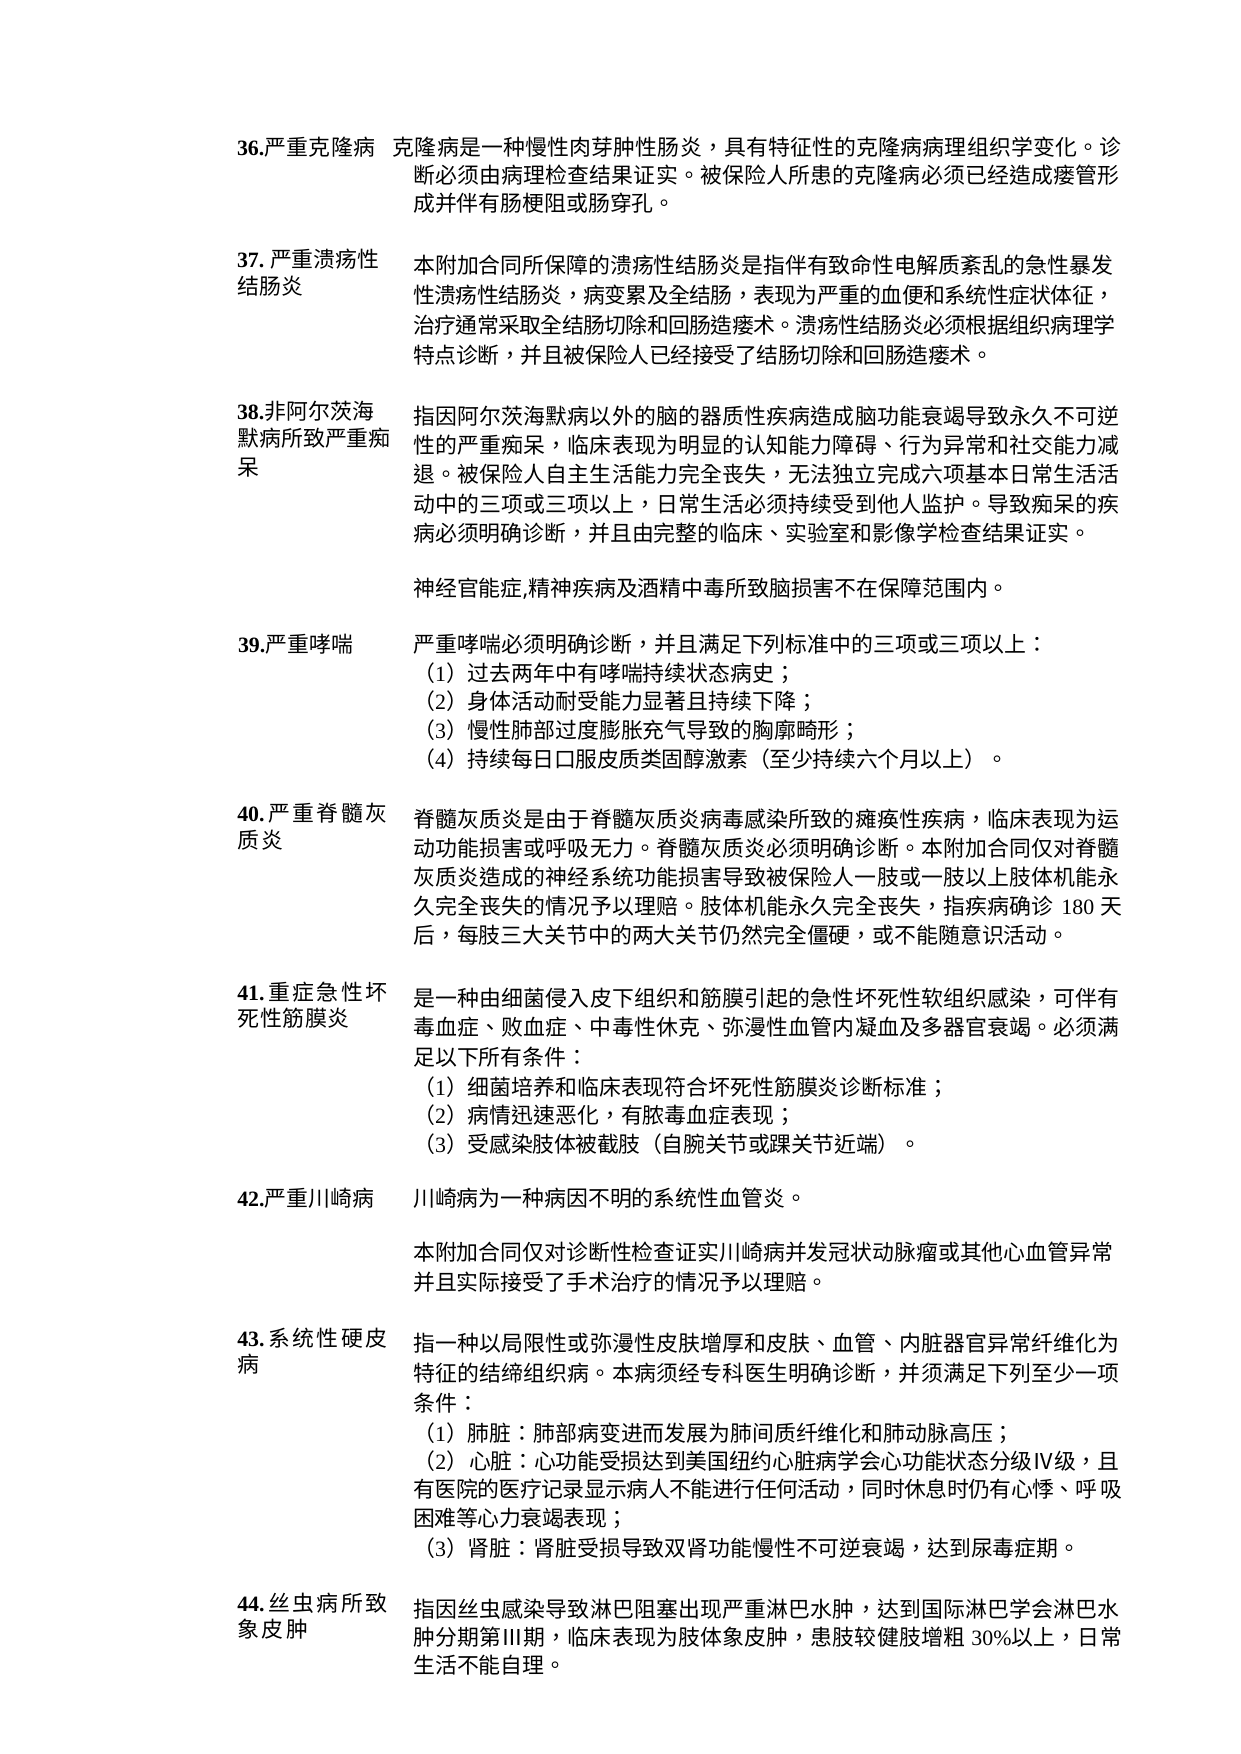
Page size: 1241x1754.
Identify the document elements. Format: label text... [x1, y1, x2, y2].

text （4）持续每日口服皮质类固醇激素（至少持续六个月以上）。 [413, 744, 1144, 773]
list 系统性硬皮病 [237, 1324, 391, 1379]
text （2）心脏：心功能受损达到美国纽约心脏病学会心功能状态分级Ⅳ级，且有医院的医疗记录显示病人不能进行任何活动，同时休息时仍有心悸、呼吸困难等心力衰竭表现； [413, 1447, 1122, 1533]
text （1）过去两年中有哮喘持续状态病史； [413, 658, 1144, 687]
text 指因阿尔茨海默病以外的脑的器质性疾病造成脑功能衰竭导致永久不可逆性的严重痴呆，临床表现为明显的认知能力障碍、行为异常和社交能力减退。被保险人自主生活能力完全丧失，无法独立完成六项基本日常生活活动中的三项或三项以上，日常生活必须持续受到他人监护。导致痴呆的疾病必须明确诊断，并且由完整的临床、实验室和影像学检查结果证实。 [413, 401, 1122, 548]
list 丝虫病所致象皮肿 [237, 1589, 391, 1644]
text 神经官能症,精神疾病及酒精中毒所致脑损害不在保障范围内。 [413, 573, 1144, 603]
list 严重脊髓灰质炎 [237, 799, 391, 854]
text 脊髓灰质炎是由于脊髓灰质炎病毒感染所致的瘫痪性疾病，临床表现为运动功能损害或呼吸无力。脊髓灰质炎必须明确诊断。本附加合同仅对脊髓灰质炎造成的神经系统功能损害导致被保险人一肢或一肢以上肢体机能永久完全丧失的情况予以理赔。肢体机能永久完全丧失，指疾病确诊 180 天后，每肢三大关节中的两大关节仍然完全僵硬，或不能随意识活动。 [413, 804, 1122, 950]
text （2）病情迅速恶化，有脓毒血症表现； [413, 1101, 1144, 1129]
text 37. 严重溃疡性结肠炎 [237, 246, 391, 301]
text （3）受感染肢体被截肢（自腕关节或踝关节近端）。 [413, 1129, 1144, 1159]
text 指一种以局限性或弥漫性皮肤增厚和皮肤、血管、内脏器官异常纤维化为特征的结缔组织病。本病须经专科医生明确诊断，并须满足下列至少一项条件： [413, 1328, 1122, 1418]
text 36.严重克隆病 克隆病是一种慢性肉芽肿性肠炎，具有特征性的克隆病病理组织学变化。诊断必须由病理检查结果证实。被保险人所患的克隆病必须已经造成瘘管形成并伴有肠梗阻或肠穿孔。 [237, 133, 1122, 218]
text 本附加合同仅对诊断性检查证实川崎病并发冠状动脉瘤或其他心血管异常并且实际接受了手术治疗的情况予以理赔。 [413, 1237, 1122, 1296]
text （1）肺脏：肺部病变进而发展为肺间质纤维化和肺动脉高压； [413, 1418, 1144, 1447]
text 是一种由细菌侵入皮下组织和筋膜引起的急性坏死性软组织感染，可伴有毒血症、败血症、中毒性休克、弥漫性血管内凝血及多器官衰竭。必须满足以下所有条件： [413, 982, 1122, 1072]
text （3）肾脏：肾脏受损导致双肾功能慢性不可逆衰竭，达到尿毒症期。 [413, 1533, 1144, 1563]
text （1）细菌培养和临床表现符合坏死性筋膜炎诊断标准； [413, 1072, 1144, 1101]
text 42.严重川崎病 川崎病为一种病因不明的系统性血管炎。 [237, 1183, 1144, 1213]
text 39.严重哮喘 严重哮喘必须明确诊断，并且满足下列标准中的三项或三项以上： [175, 629, 1111, 658]
text 指因丝虫感染导致淋巴阻塞出现严重淋巴水肿，达到国际淋巴学会淋巴水肿分期第Ⅲ期，临床表现为肢体象皮肿，患肢较健肢增粗 30%以上，日常生活不能自理。 [413, 1594, 1122, 1680]
text 本附加合同所保障的溃疡性结肠炎是指伴有致命性电解质紊乱的急性暴发性溃疡性结肠炎，病变累及全结肠，表现为严重的血便和系统性症状体征， 治疗通常采取全结肠切除和回肠造瘘术。溃疡性结肠炎必须根据组织病理学特点诊断，并且被保险人已经接受了结肠切除和回肠造瘘术。 [413, 250, 1133, 369]
text 38.非阿尔茨海默病所致严重痴呆 [237, 397, 391, 482]
list 重症急性坏死性筋膜炎 [237, 978, 391, 1033]
text （2）身体活动耐受能力显著且持续下降； [413, 687, 1144, 715]
text （3）慢性肺部过度膨胀充气导致的胸廓畸形； [413, 715, 1144, 744]
